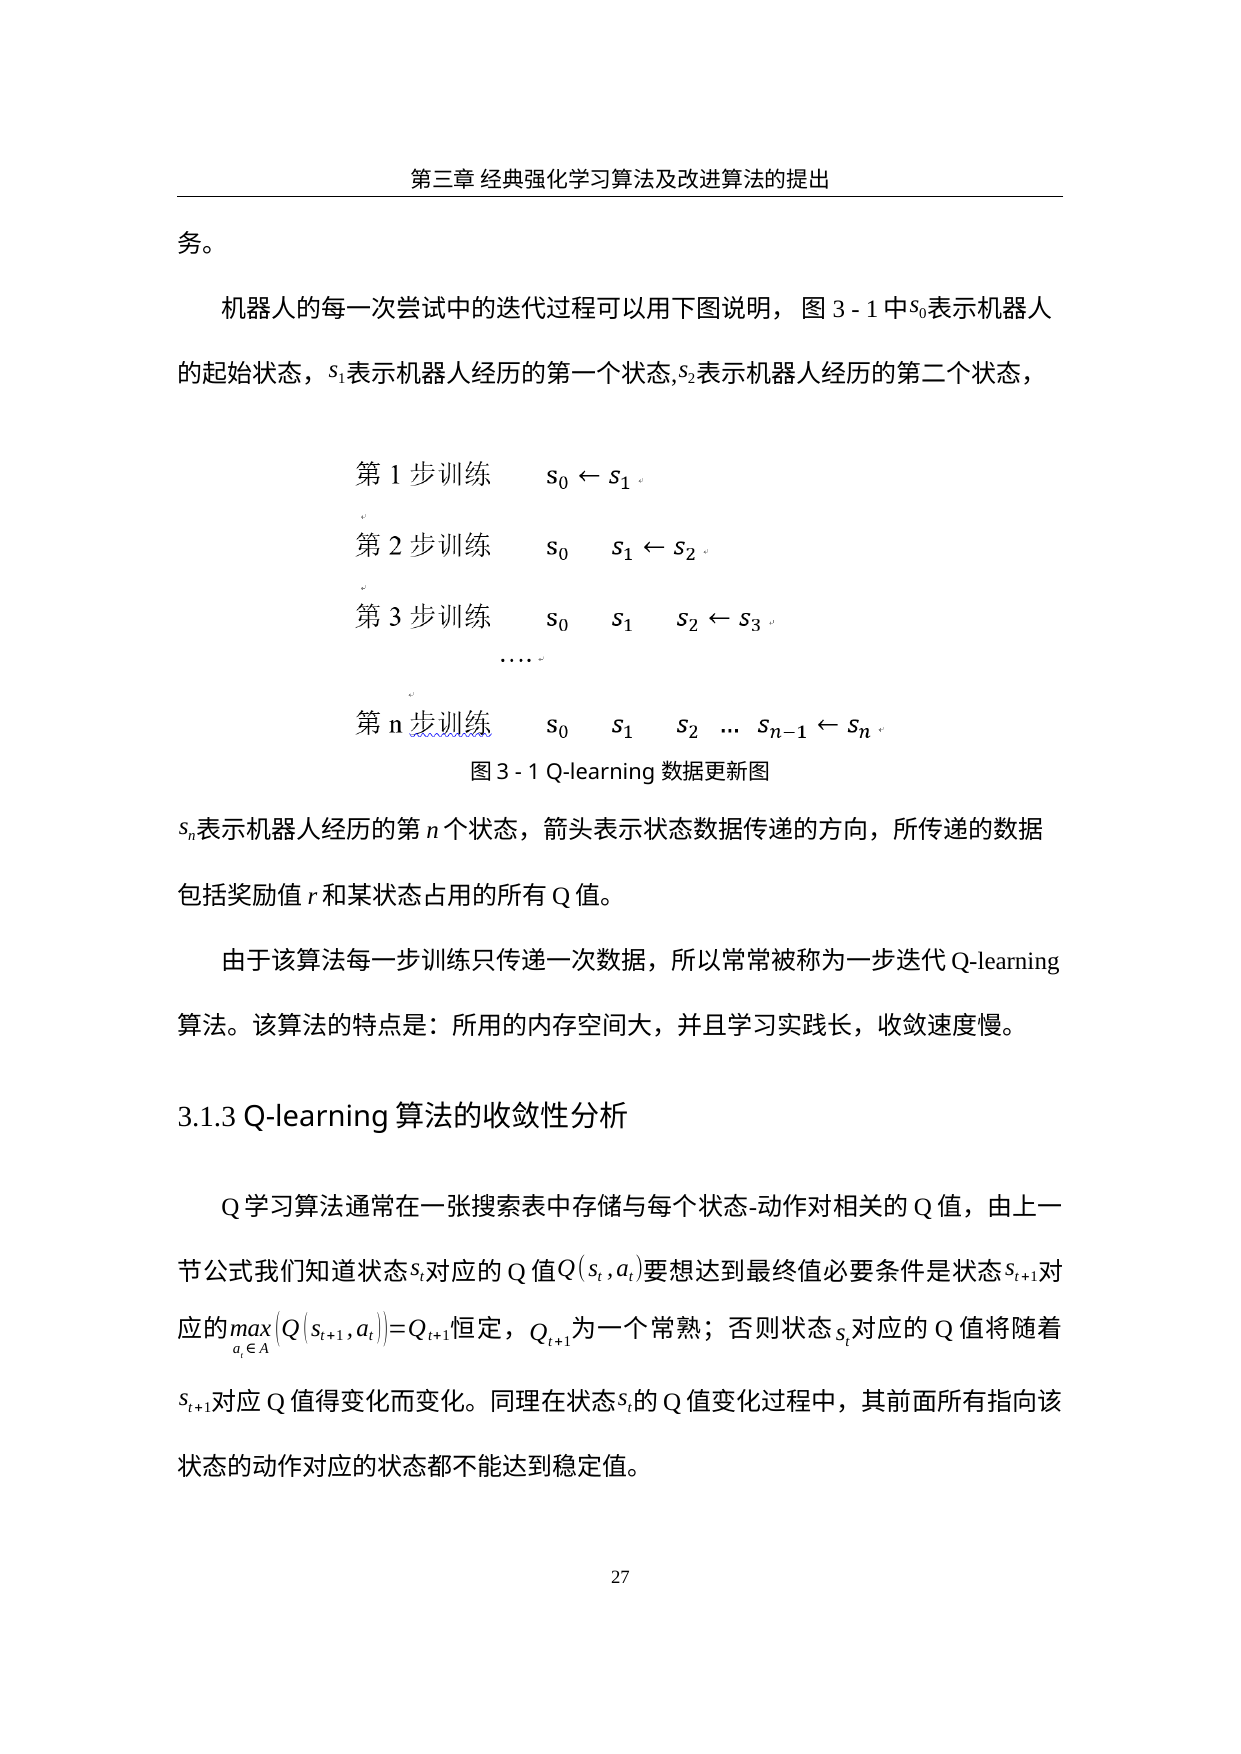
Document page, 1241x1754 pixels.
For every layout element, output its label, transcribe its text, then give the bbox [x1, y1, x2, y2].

picture [348, 453, 892, 745]
text 3.1.3 Q-learning算法的收敛性分析 [177, 1081, 1063, 1146]
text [177, 208, 1063, 274]
text Q学习算法通常在一张搜索表中存储与每个状态-动作对相关的Q值，由上一节公式我们知道状态对应的Q值要想达到最终值必要条件是状态对应的恒定，为一个常熟；否则状态对应的Q值将随着对应Q值得变化而变化。同理在状态的Q值变化过程中，其前面所有指向该状态的动作对应的状态都不能达到稳定值。 [177, 1171, 1063, 1497]
text 由于该算法每一步训练只传递一次数据，所以常常被称为一步迭代Q-learning算法。该算法的特点是：所用的内存空间大，并且学习实践长，收敛速度慢。 [177, 926, 1063, 1056]
